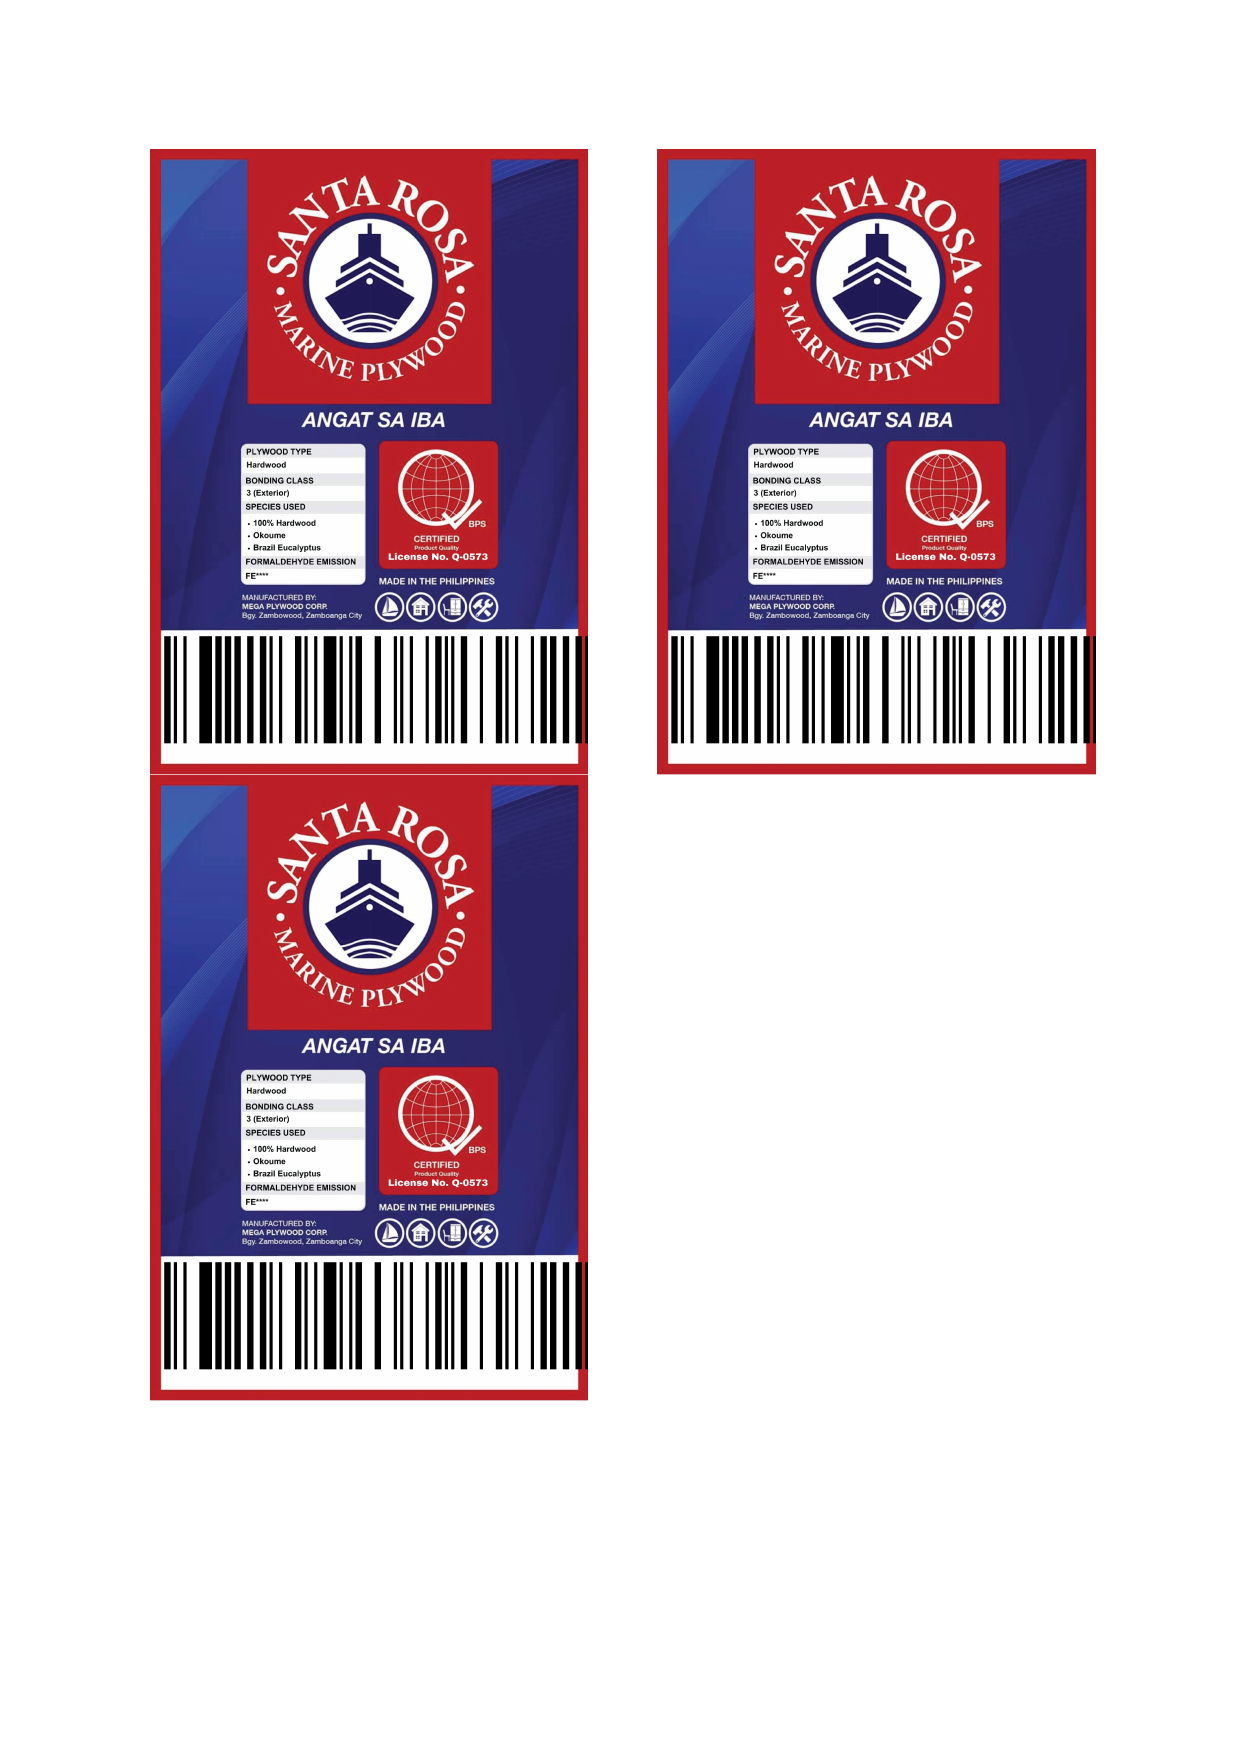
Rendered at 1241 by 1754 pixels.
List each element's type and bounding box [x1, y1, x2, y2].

picture [150, 149, 588, 1401]
picture [657, 149, 1096, 775]
